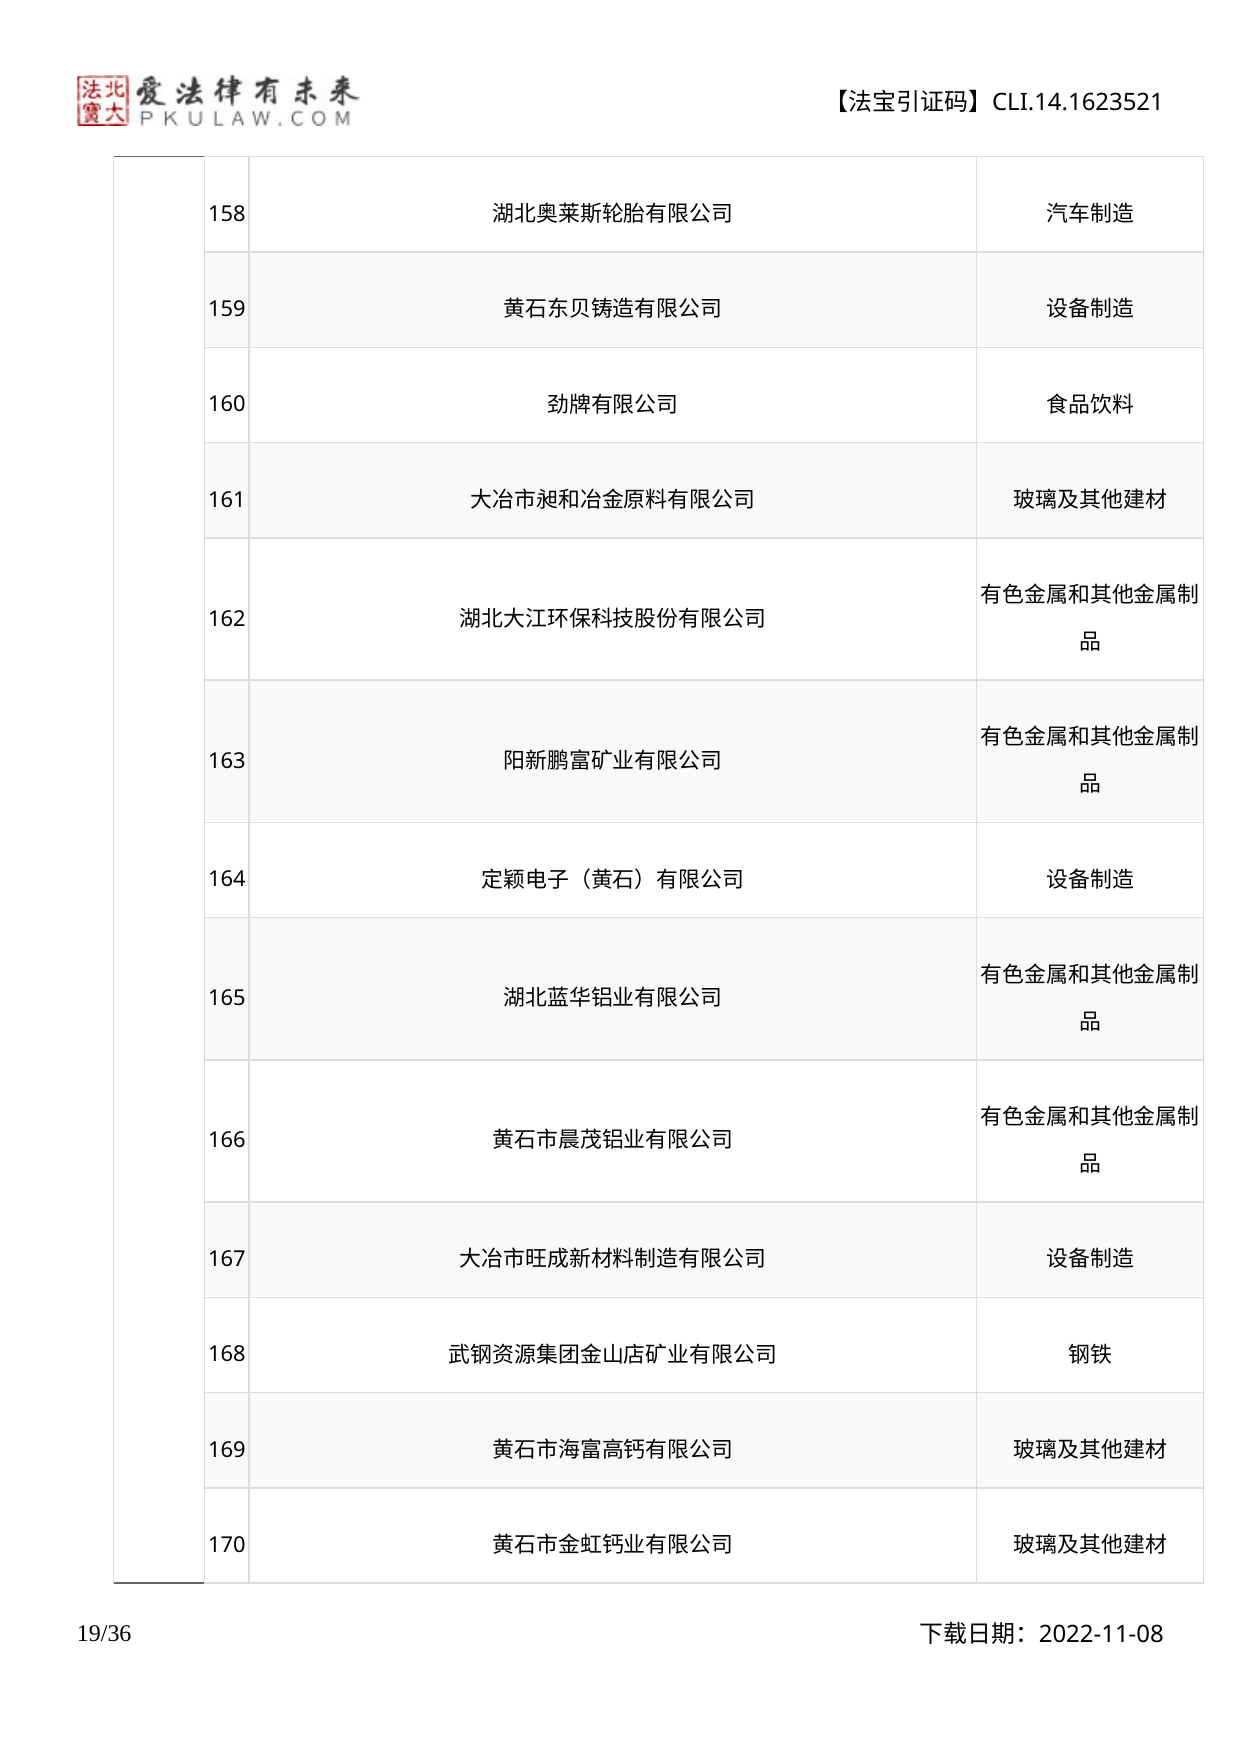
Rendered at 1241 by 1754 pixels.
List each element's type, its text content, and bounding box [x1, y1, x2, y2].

table_cell 黄石市晨茂铝业有限公司 [250, 1061, 976, 1201]
table_cell 有色金属和其他金属制品 [977, 1061, 1203, 1201]
table_cell 有色金属和其他金属制品 [977, 681, 1203, 821]
table_cell 玻璃及其他建材 [977, 1489, 1203, 1582]
table_cell 165 [205, 918, 248, 1059]
table_cell 设备制造 [977, 1203, 1203, 1296]
table_cell 158 [205, 157, 248, 251]
table_cell 玻璃及其他建材 [977, 1393, 1203, 1487]
table_cell 有色金属和其他金属制品 [977, 539, 1203, 679]
table_cell 设备制造 [977, 253, 1203, 346]
table_cell 有色金属和其他金属制品 [977, 918, 1203, 1059]
table_cell 170 [205, 1489, 248, 1582]
table_cell 武钢资源集团金山店矿业有限公司 [250, 1298, 976, 1392]
table_cell 大冶市昶和冶金原料有限公司 [250, 443, 976, 537]
table_cell 164 [205, 823, 248, 917]
table_cell 168 [205, 1298, 248, 1392]
table_cell 玻璃及其他建材 [977, 443, 1203, 537]
table_cell 159 [205, 253, 248, 346]
table_cell 169 [205, 1393, 248, 1487]
table_cell 161 [205, 443, 248, 537]
table_cell 汽车制造 [977, 157, 1203, 251]
table_cell 大冶市旺成新材料制造有限公司 [250, 1203, 976, 1296]
table_cell 163 [205, 681, 248, 821]
table_cell 湖北大江环保科技股份有限公司 [250, 539, 976, 679]
table_cell 162 [205, 539, 248, 679]
table_cell 定颖电子（黄石）有限公司 [250, 823, 976, 917]
table_cell 劲牌有限公司 [250, 348, 976, 442]
table_cell 钢铁 [977, 1298, 1203, 1392]
table_cell 阳新鹏富矿业有限公司 [250, 681, 976, 821]
table_cell 食品饮料 [977, 348, 1203, 442]
table_cell 167 [205, 1203, 248, 1296]
table_cell 黄石市金虹钙业有限公司 [250, 1489, 976, 1582]
table_cell 设备制造 [977, 823, 1203, 917]
table_cell 湖北蓝华铝业有限公司 [250, 918, 976, 1059]
picture [76, 75, 361, 126]
table_cell 黄石东贝铸造有限公司 [250, 253, 976, 346]
table_cell 湖北奥莱斯轮胎有限公司 [250, 157, 976, 251]
table_cell 黄石市海富高钙有限公司 [250, 1393, 976, 1487]
table_cell 160 [205, 348, 248, 442]
table_cell 166 [205, 1061, 248, 1201]
